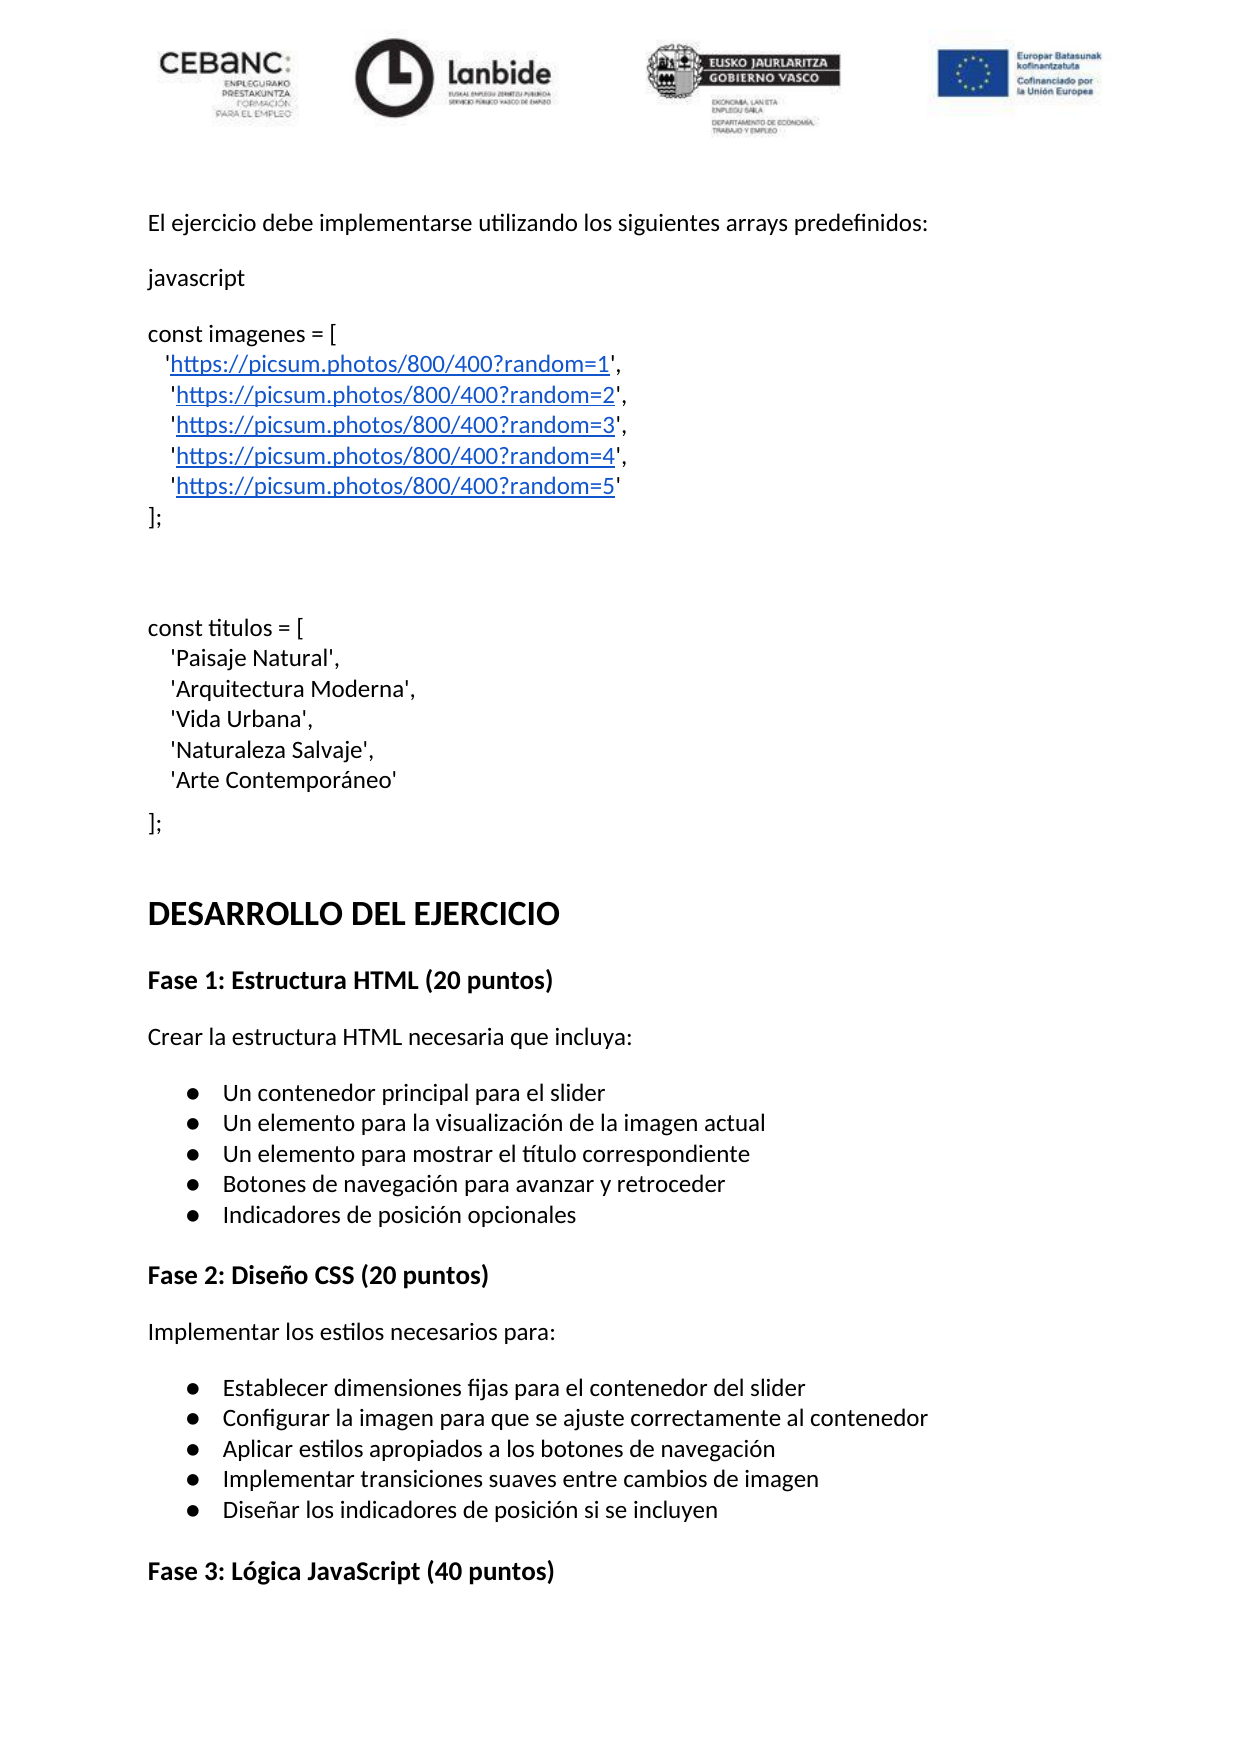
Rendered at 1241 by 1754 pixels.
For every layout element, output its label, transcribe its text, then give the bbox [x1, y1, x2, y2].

text const imagenes = [ 'https://picsum.photos/800/400?random=1', 'https://picsum.photos/800/400?random=2', 'https://picsum.photos/800/400?random=3', 'https://picsum.photos/800/400?random=4', 'https://picsum.photos/800/400?random=5' ]; [148, 318, 1122, 531]
list Botones de navegación para avanzar y retroceder [185, 1168, 1122, 1199]
text javascript [148, 262, 1122, 293]
text Crear la estructura HTML necesaria que incluya: [148, 1021, 1122, 1052]
list Un elemento para la visualización de la imagen actual [185, 1107, 1122, 1138]
text Implementar los estilos necesarios para: [148, 1317, 1122, 1347]
list Establecer dimensiones fijas para el contenedor del slider [185, 1372, 1122, 1403]
subtitle DESARROLLO DEL EJERCICIO [148, 891, 1122, 934]
subtitle Fase 1: Estructura HTML (20 puntos) [148, 963, 1122, 996]
text El ejercicio debe implementarse utilizando los siguientes arrays predefinidos: [148, 207, 1122, 237]
text const titulos = [ 'Paisaje Natural', 'Arquitectura Moderna', 'Vida Urbana', 'Naturaleza Salvaje', 'Arte Contemporáneo' [148, 612, 1122, 795]
subtitle Fase 3: Lógica JavaScript (40 puntos) [148, 1554, 1122, 1587]
list Aplicar estilos apropiados a los botones de navegación [185, 1433, 1122, 1464]
list Configurar la imagen para que se ajuste correctamente al contenedor [185, 1403, 1122, 1433]
picture [147, 29, 1123, 150]
list Indicadores de posición opcionales [185, 1199, 1122, 1229]
text ]; [148, 808, 1122, 838]
list Un contenedor principal para el slider [185, 1077, 1122, 1107]
list Diseñar los indicadores de posición si se incluyen [185, 1494, 1122, 1525]
list Implementar transiciones suaves entre cambios de imagen [185, 1464, 1122, 1494]
subtitle Fase 2: Diseño CSS (20 puntos) [148, 1258, 1122, 1292]
list Un elemento para mostrar el título correspondiente [185, 1138, 1122, 1168]
